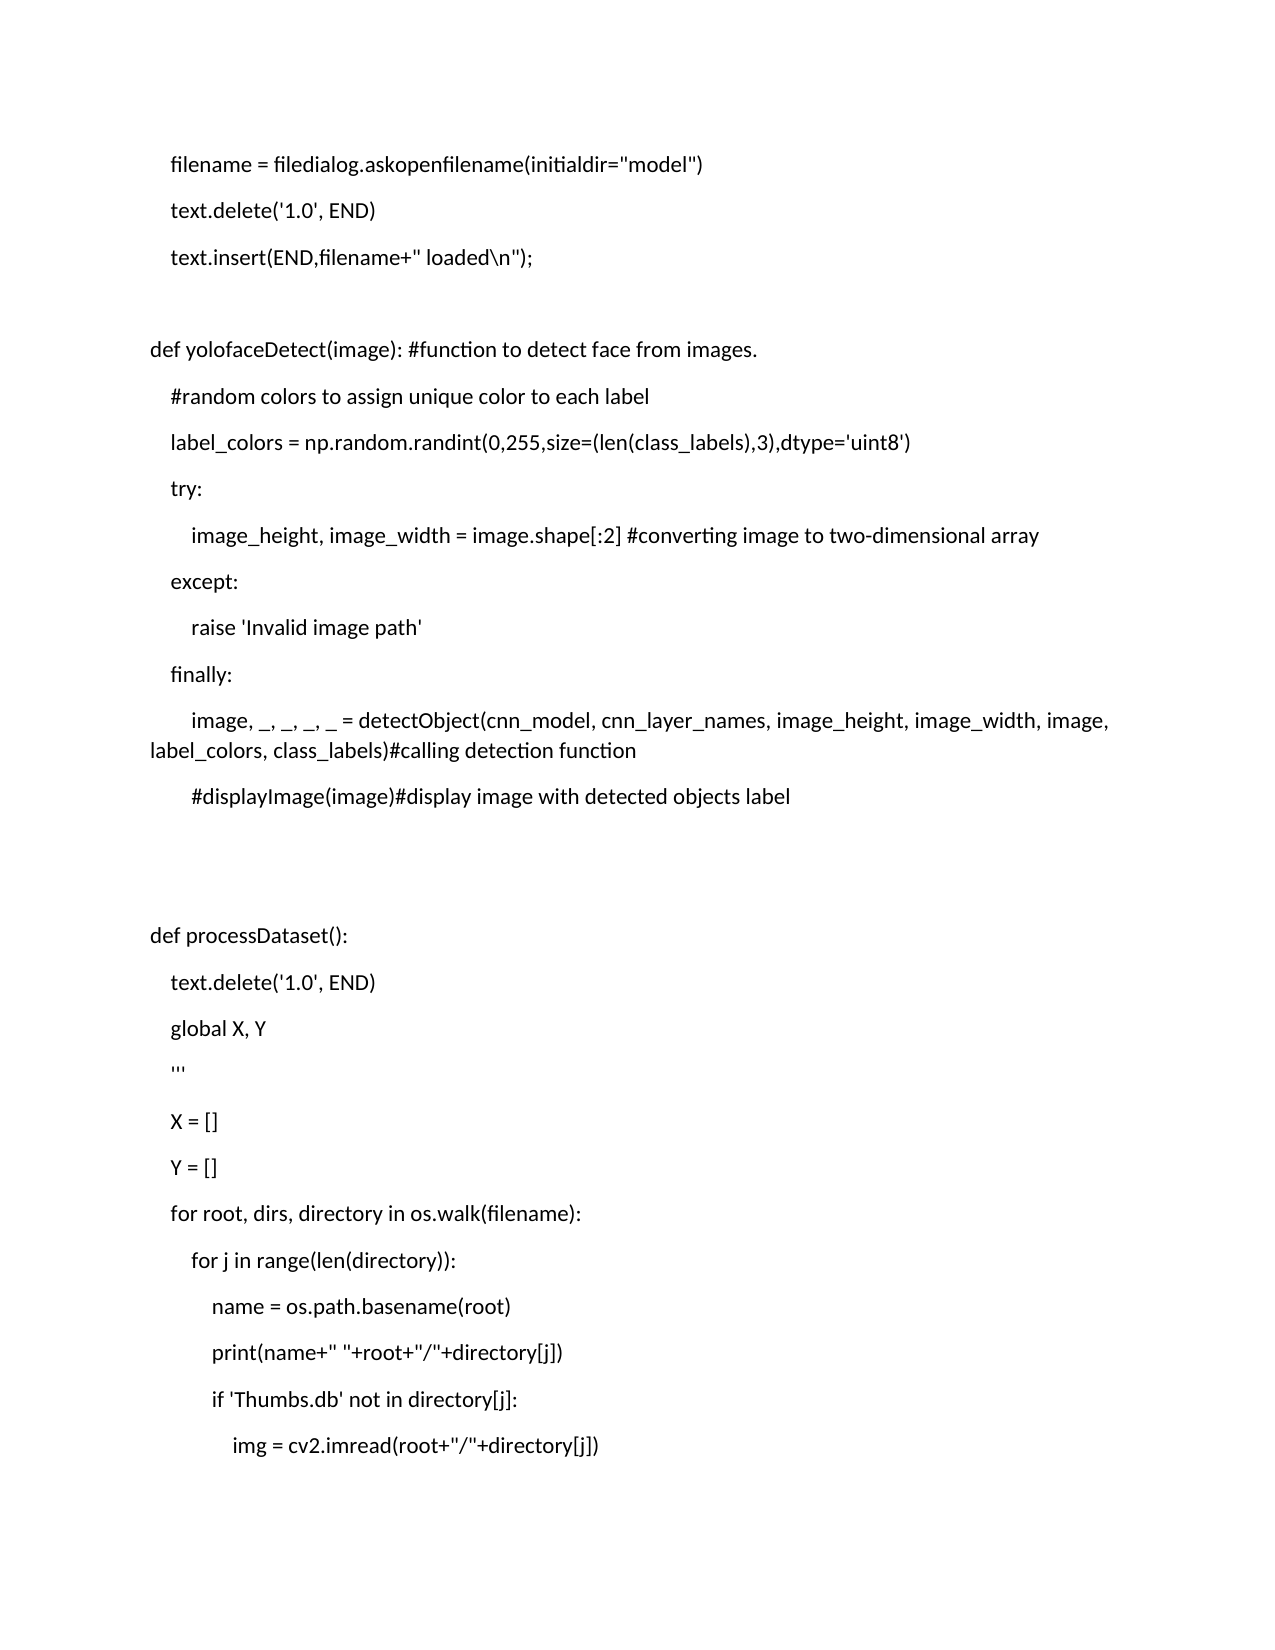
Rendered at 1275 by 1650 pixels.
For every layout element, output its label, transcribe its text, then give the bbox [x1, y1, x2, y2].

text label_colors = np.random.randint(0,255,size=(len(class_labels),3),dtype='uint8') [150, 428, 1125, 456]
text text.delete('1.0', END) [150, 968, 1125, 996]
text if 'Thumbs.db' not in directory[j]: [150, 1385, 1125, 1413]
text filename = filedialog.askopenfilename(initialdir="model") [150, 150, 1125, 178]
text for j in range(len(directory)): [150, 1246, 1125, 1274]
text ''' [150, 1060, 1125, 1088]
text except: [150, 567, 1125, 595]
text for root, dirs, directory in os.walk(filename): [150, 1199, 1125, 1227]
text #displayImage(image)#display image with detected objects label [150, 782, 1125, 810]
text #random colors to assign unique color to each label [150, 382, 1125, 410]
text name = os.path.basename(root) [150, 1292, 1125, 1320]
text print(name+" "+root+"/"+directory[j]) [150, 1338, 1125, 1367]
text global X, Y [150, 1014, 1125, 1042]
text X = [] [150, 1107, 1125, 1135]
text Y = [] [150, 1153, 1125, 1181]
text text.delete('1.0', END) [150, 196, 1125, 224]
text try: [150, 474, 1125, 502]
text image, _, _, _, _ = detectObject(cnn_model, cnn_layer_names, image_height, image_width, image, label_colors, class_labels)#calling detection function [150, 706, 1125, 764]
text text.insert(END,filename+" loaded\n"); [150, 243, 1125, 271]
text finally: [150, 660, 1125, 688]
text def processDataset(): [150, 921, 1125, 949]
text image_height, image_width = image.shape[:2] #converting image to two-dimensional array [150, 521, 1125, 549]
text raise 'Invalid image path' [150, 613, 1125, 642]
text img = cv2.imread(root+"/"+directory[j]) [150, 1431, 1125, 1459]
text def yolofaceDetect(image): #function to detect face from images. [150, 335, 1125, 363]
